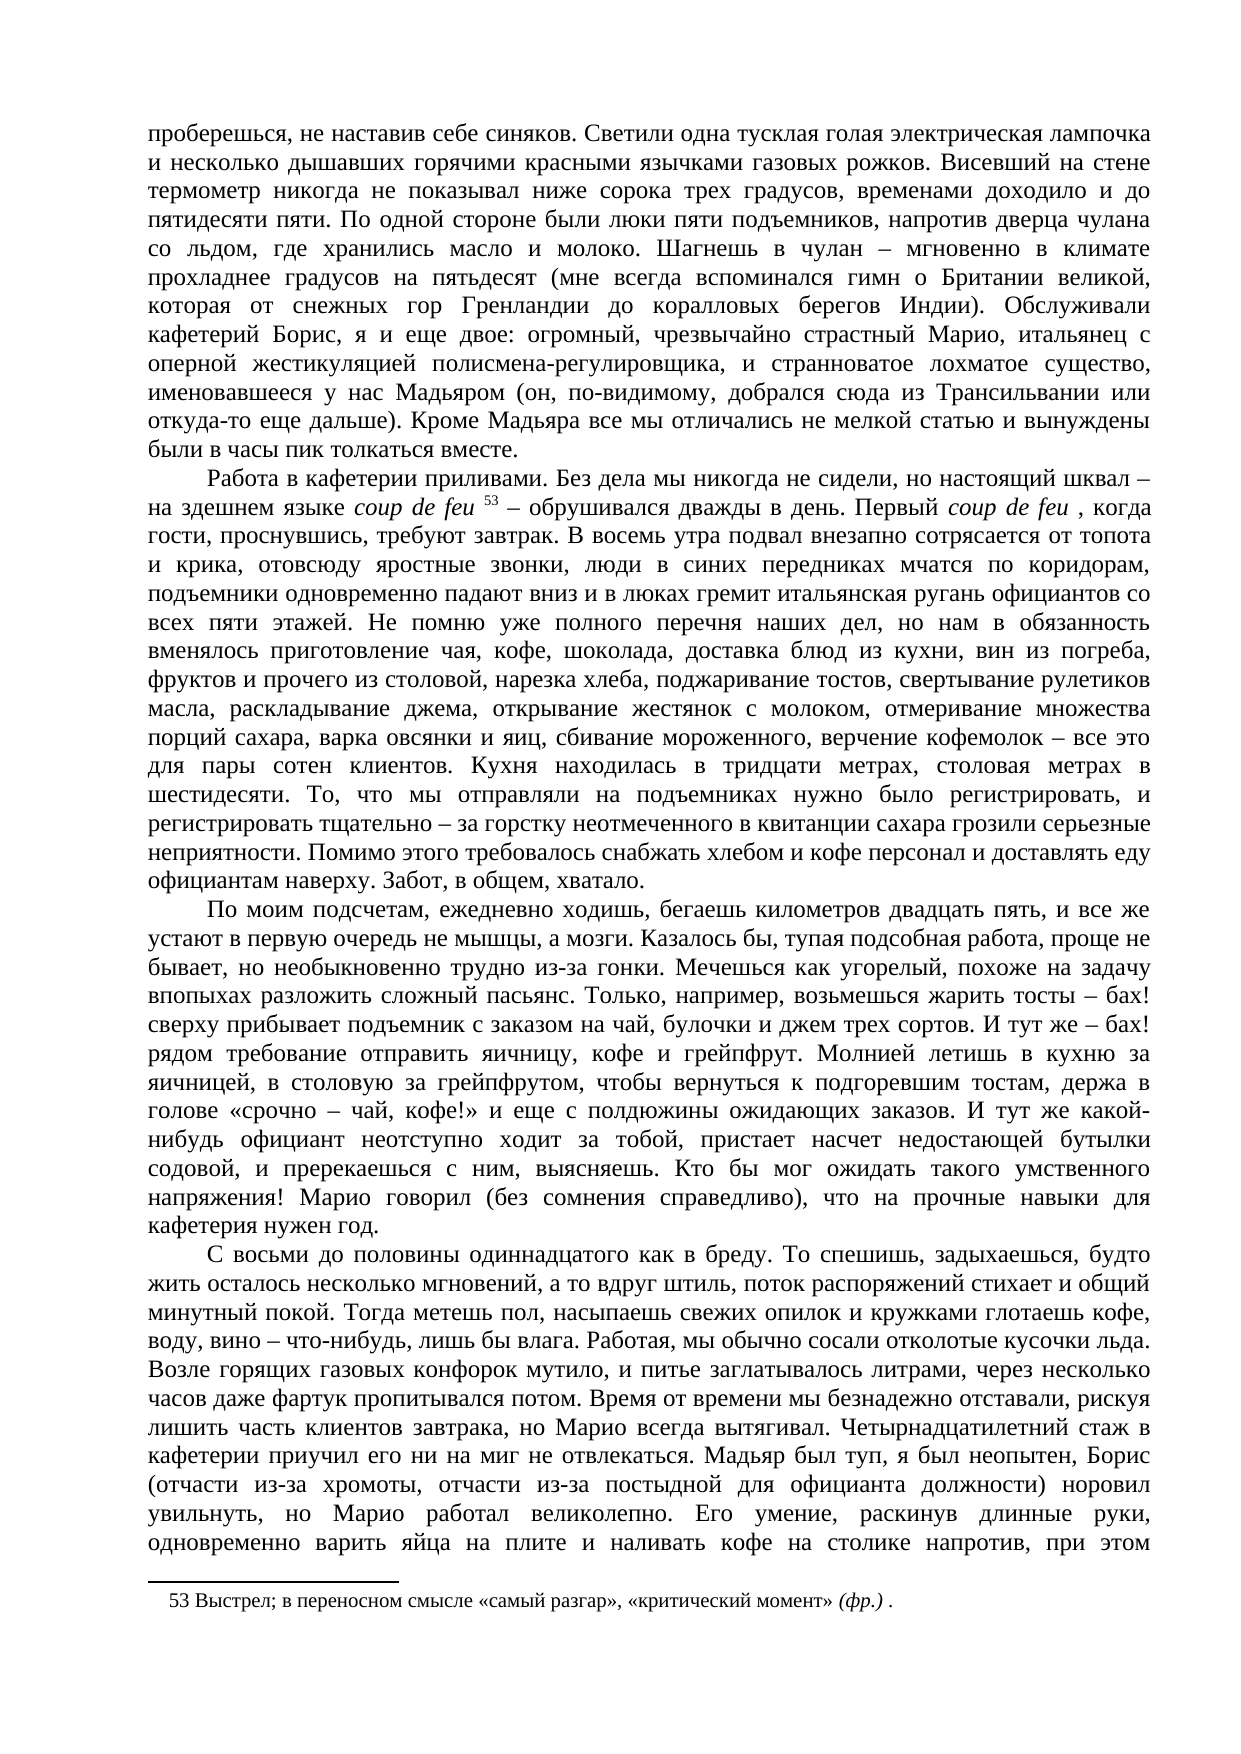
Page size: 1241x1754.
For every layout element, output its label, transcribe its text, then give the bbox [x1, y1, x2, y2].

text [148, 118, 1152, 463]
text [148, 1239, 1152, 1556]
text По моим подсчетам, ежедневно ходишь, бегаешь километров двадцать пять, и все же устают в первую очередь не мышцы, а мозги. Казалось бы, тупая подсобная работа, проще не бывает, но необыкновенно трудно из-за гонки. Мечешься как угорелый, похоже на задачу впопыхах разложить сложный пасьянс. Только, например, возьмешься жарить тосты – бах! сверху прибывает подъемник с заказом на чай, булочки и джем трех сортов. И тут же – бах! рядом требование отправить яичницу, кофе и грейпфрут. Молнией летишь в кухню за яичницей, в столовую за грейпфрутом, чтобы вернуться к подгоревшим тостам, держа в голове «срочно – чай, кофе!» и еще с полдюжины ожидающих заказов. И тут же какой-нибудь официант неотступно ходит за тобой, пристает насчет недостающей бутылки содовой, и пререкаешься с ним, выясняешь. Кто бы мог ожидать такого умственного напряжения! Марио говорил (без сомнения справедливо), что на прочные навыки для кафетерия нужен год. [148, 894, 1152, 1239]
text Работа в кафетерии приливами. Без дела мы никогда не сидели, но настоящий шквал – на здешнем языке coup de feu – обрушивался дважды в день. Первый coup de feu , когда гости, проснувшись, требуют завтрак. В восемь утра подвал внезапно сотрясается от топота и крика, отовсюду яростные звонки, люди в синих передниках мчатся по коридорам, подъемники одновременно падают вниз и в люках гремит итальянская ругань официантов со всех пяти этажей. Не помню уже полного перечня наших дел, но нам в обязанность вменялось приготовление чая, кофе, шоколада, доставка блюд из кухни, вин из погреба, фруктов и прочего из столовой, нарезка хлеба, поджаривание тостов, свертывание рулетиков масла, раскладывание джема, открывание жестянок с молоком, отмеривание множества порций сахара, варка овсянки и яиц, сбивание мороженного, верчение кофемолок – все это для пары сотен клиентов. Кухня находилась в тридцати метрах, столовая метрах в шестидесяти. То, что мы отправляли на подъемниках нужно было регистрировать, и регистрировать тщательно – за горстку неотмеченного в квитанции сахара грозили серьезные неприятности. Помимо этого требовалось снабжать хлебом и кофе персонал и доставлять еду официантам наверху. Забот, в общем, хватало. [148, 463, 1152, 894]
